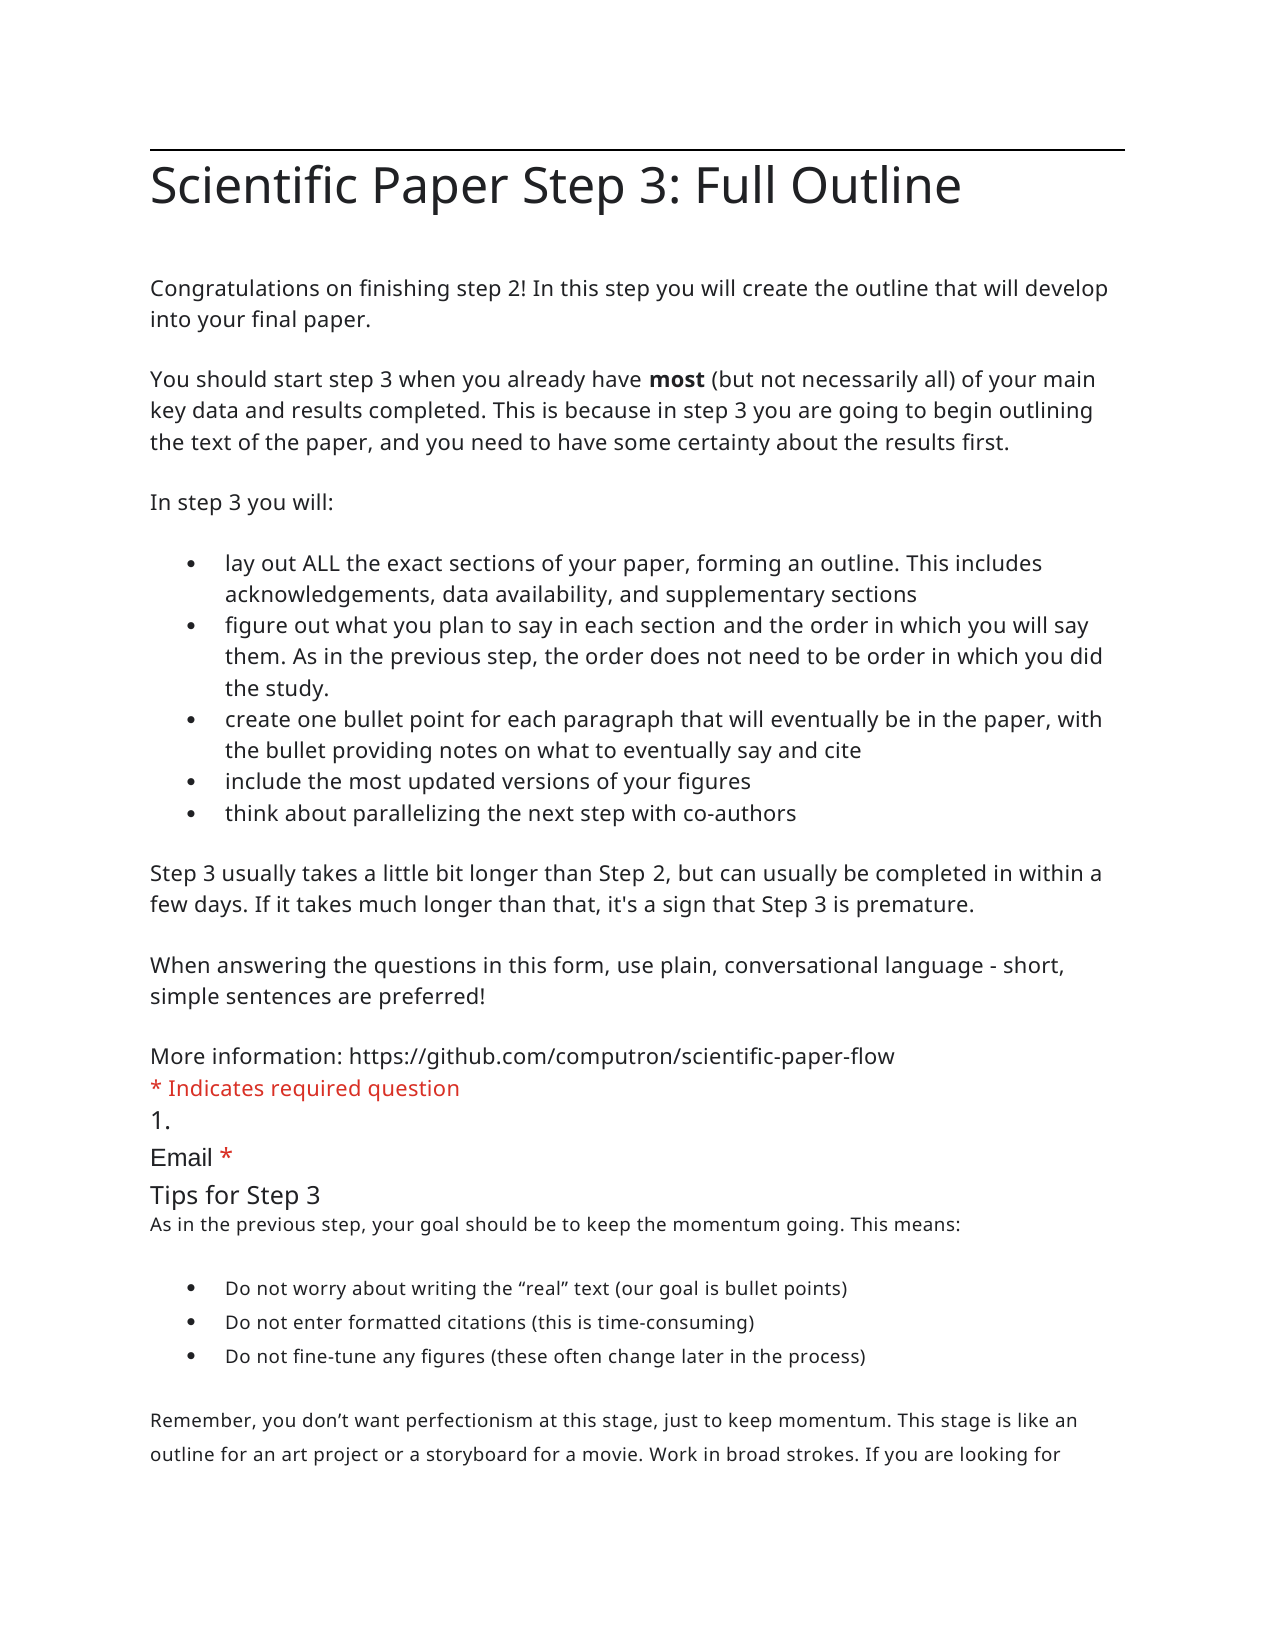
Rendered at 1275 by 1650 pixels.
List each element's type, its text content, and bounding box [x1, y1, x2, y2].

text Congratulations on finishing step 2! In this step you will create the outline that will develop into your final paper. [150, 271, 1125, 333]
text Tips for Step 3 [150, 1174, 1125, 1211]
text More information: https://github.com/computron/scientific-paper-flow [150, 1040, 1125, 1071]
list Do not worry about writing the “real” text (our goal is bullet points) [187, 1275, 1125, 1300]
text In step 3 you will: [150, 486, 1125, 517]
text Step 3 usually takes a little bit longer than Step 2, but can usually be completed in within a few days. If it takes much longer than that, it's a sign that Step 3 is premature. [150, 856, 1125, 919]
text Email * [150, 1136, 1125, 1174]
text Scientific Paper Step 3: Full Outline [150, 151, 1125, 218]
list figure out what you plan to say in each section and the order in which you will say them. As in the previous step, the order does not need to be order in which you did the study. [187, 608, 1125, 702]
list think about parallelizing the next step with co-authors [187, 796, 1125, 827]
list lay out ALL the exact sections of your paper, forming an outline. This includes acknowledgements, data availability, and supplementary sections [187, 546, 1125, 608]
list create one bullet point for each paragraph that will eventually be in the paper, with the bullet providing notes on what to eventually say and cite [187, 702, 1125, 765]
list include the most updated versions of your figures [187, 765, 1125, 796]
list Do not fine-tune any figures (these often change later in the process) [187, 1344, 1125, 1369]
text As in the previous step, your goal should be to keep the momentum going. This means: [150, 1211, 1125, 1237]
text You should start step 3 when you already have most (but not necessarily all) of your main key data and results completed. This is because in step 3 you are going to begin outlining the text of the paper, and you need to have some certainty about the results first. [150, 363, 1125, 456]
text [150, 1407, 1125, 1467]
text 1. [150, 1102, 1125, 1136]
list Do not enter formatted citations (this is time-consuming) [187, 1309, 1125, 1335]
text * Indicates required question [150, 1071, 1125, 1102]
text When answering the questions in this form, use plain, conversational language - short, simple sentences are preferred! [150, 948, 1125, 1011]
